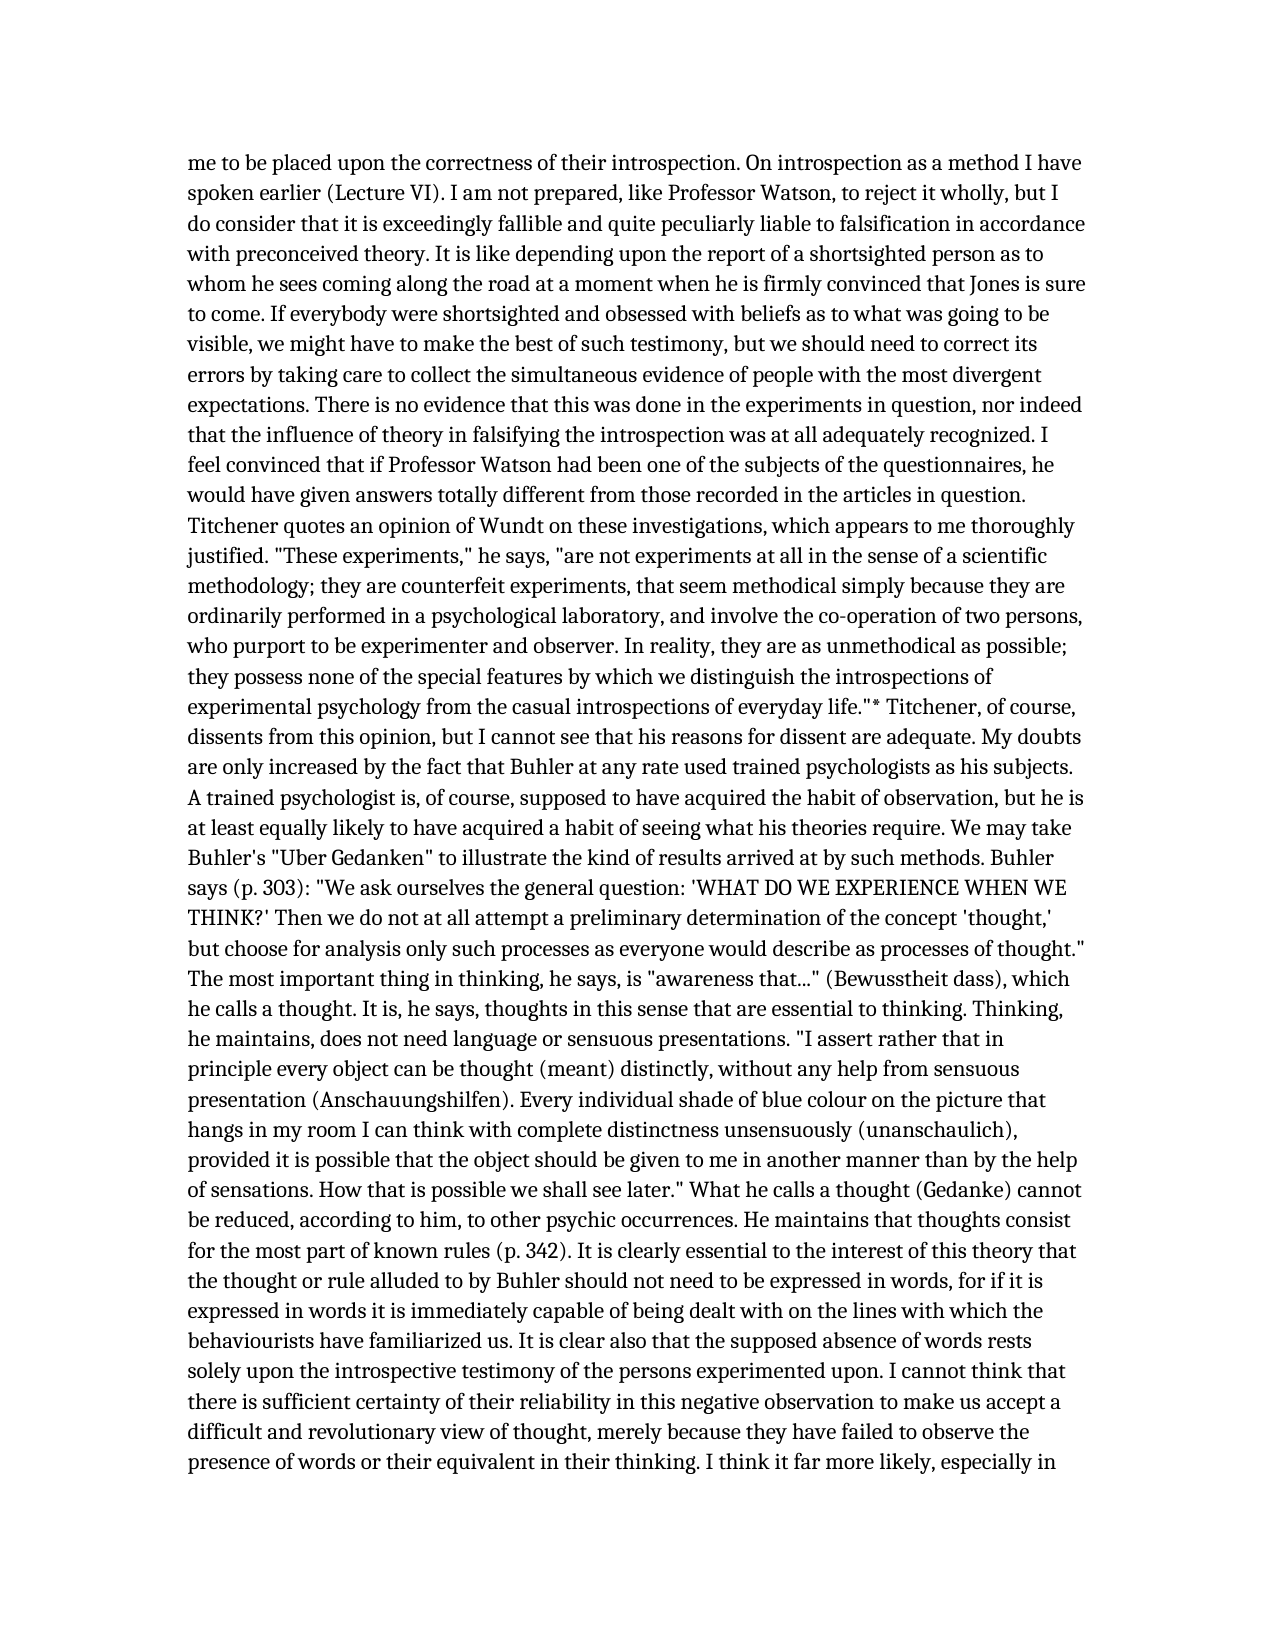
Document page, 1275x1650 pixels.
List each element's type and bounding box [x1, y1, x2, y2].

text [187, 150, 1087, 1475]
